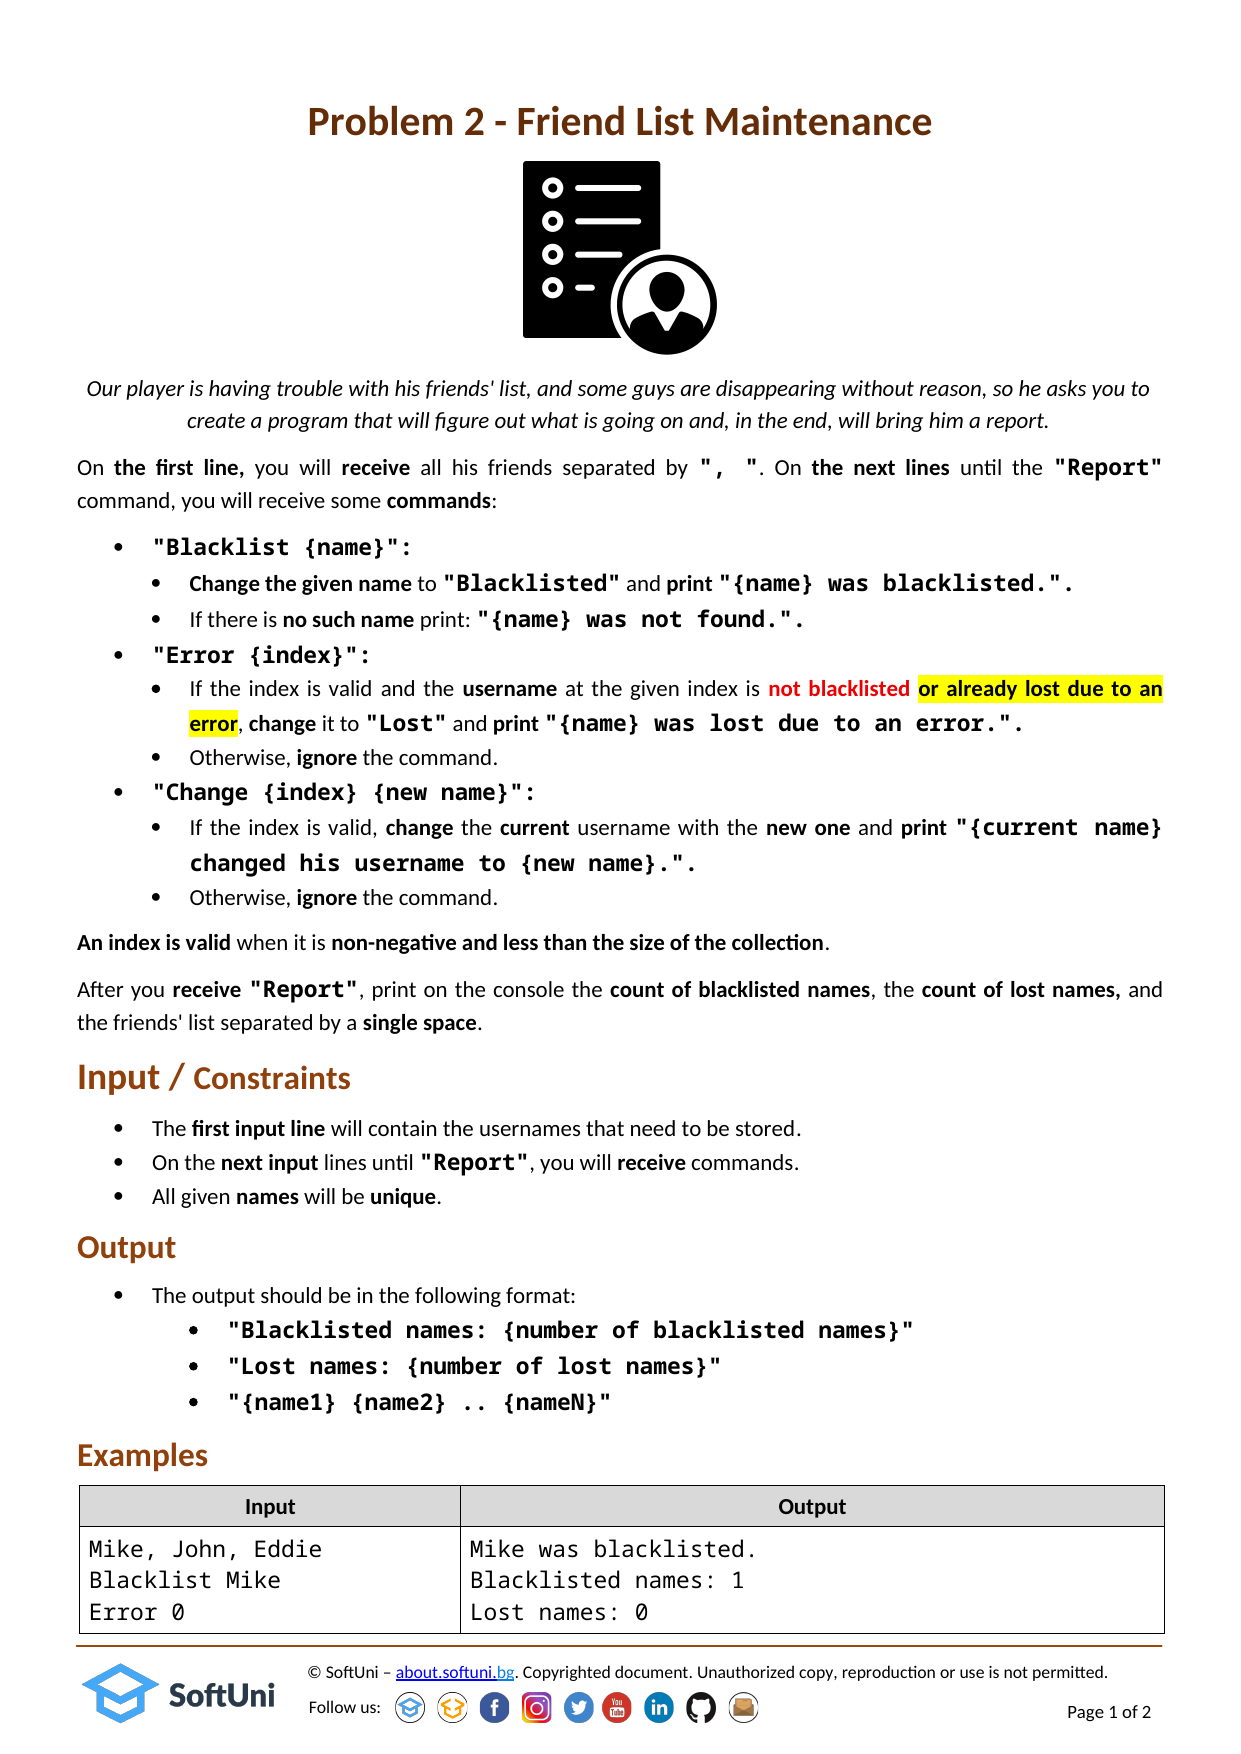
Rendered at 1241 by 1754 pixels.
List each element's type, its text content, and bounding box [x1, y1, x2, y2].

picture [658, 1705, 667, 1714]
list Otherwise, ignore the command. [152, 743, 1163, 771]
subtitle Output [77, 1227, 1163, 1267]
list If the index is valid, change the current username with the new one and print "{current name} changed his username to {new name}.". [152, 811, 1163, 878]
subtitle Problem 2 - Friend List Maintenance [77, 95, 1163, 146]
list Change the given name to "Blacklisted" and print "{name} was blacklisted.". [152, 567, 1163, 598]
list On the next input lines until "Report", you will receive commands. [114, 1146, 1163, 1177]
picture [395, 1692, 425, 1723]
subtitle Input / Constraints [77, 1053, 1163, 1098]
picture [602, 1692, 632, 1723]
table_header Input [80, 1486, 460, 1526]
list The output should be in the following format: [114, 1282, 1163, 1310]
list "Blacklist {name}": [114, 531, 1163, 562]
list All given names will be unique. [114, 1182, 1163, 1210]
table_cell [461, 1527, 1164, 1633]
picture [521, 158, 720, 358]
picture [665, 1714, 674, 1723]
list "Blacklisted names: {number of blacklisted names}" [189, 1314, 1163, 1345]
list "Change {index} {new name}": [114, 775, 1163, 807]
list Otherwise, ignore the command. [152, 883, 1163, 911]
text On the first line, you will receive all his friends separated by ", ". On the next lines until the "Report" command, you will receive some commands: [77, 451, 1163, 514]
picture [665, 1692, 674, 1701]
text After you receive "Report", print on the console the count of blacklisted names, the count of lost names, and the friends' list separated by a single space. [77, 973, 1163, 1036]
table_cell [80, 1527, 460, 1633]
table_header Output [461, 1486, 1164, 1526]
picture [728, 1692, 759, 1723]
list "{name1} {name2} .. {nameN}" [189, 1386, 1163, 1417]
picture [75, 1658, 281, 1729]
list If the index is valid and the username at the given index is not blacklisted or already lost due to an error, change it to "Lost" and print "{name} was lost due to an error.". [152, 674, 1163, 738]
picture [522, 1692, 552, 1723]
list "Error {index}": [114, 639, 1163, 670]
list The first input line will contain the usernames that need to be stored. [114, 1114, 1163, 1142]
picture [644, 1692, 653, 1701]
subtitle Examples [77, 1434, 1163, 1475]
text An index is valid when it is non-negative and less than the size of the collection. [77, 928, 1163, 956]
picture [479, 1692, 510, 1723]
picture [644, 1714, 653, 1723]
text Our player is having trouble with his friends' list, and some guys are disappearing without reason, so he asks you to create a program that will figure out what is going on and, in the end, will bring him a report. [77, 374, 1163, 434]
list If there is no such name print: "{name} was not found.". [152, 603, 1163, 634]
list "Lost names: {number of lost names}" [189, 1350, 1163, 1381]
picture [686, 1692, 716, 1723]
picture [437, 1692, 468, 1723]
picture [564, 1692, 594, 1723]
